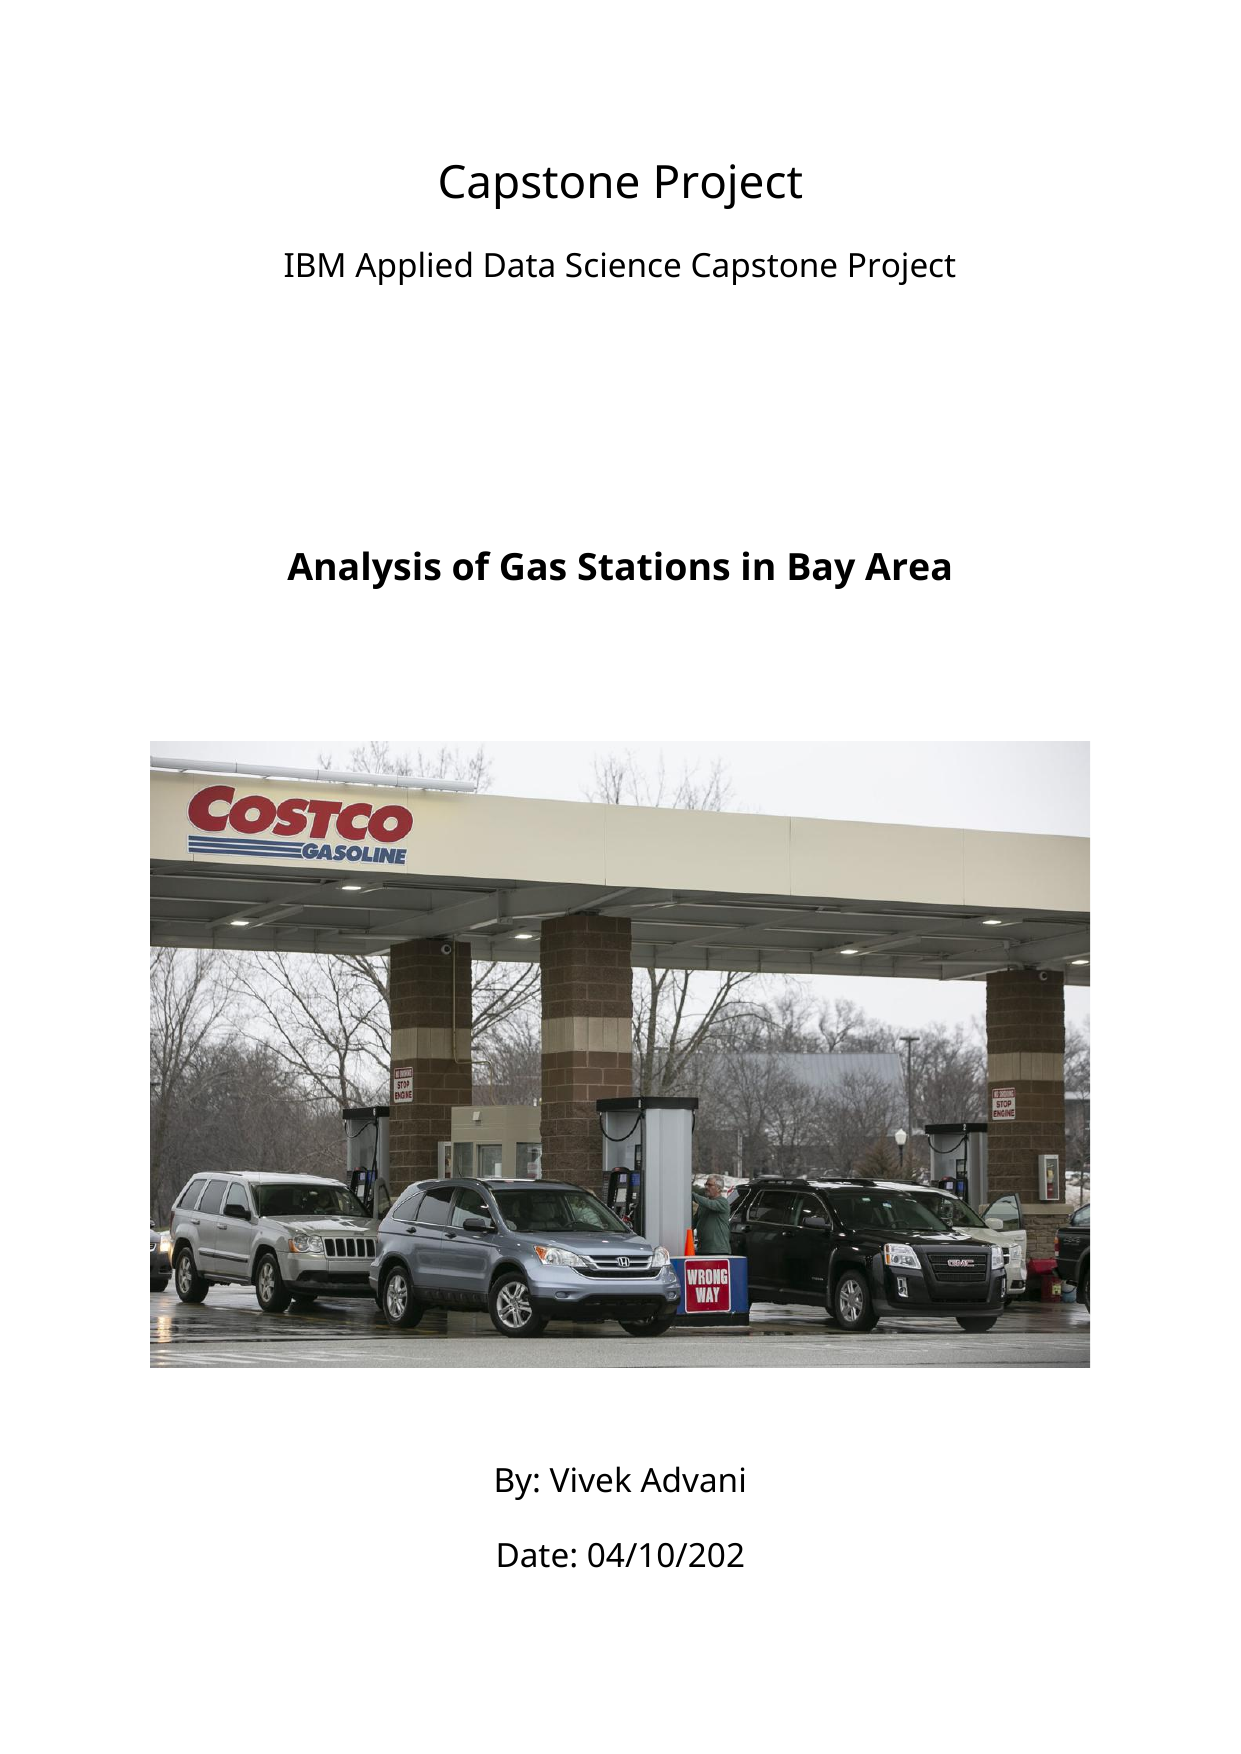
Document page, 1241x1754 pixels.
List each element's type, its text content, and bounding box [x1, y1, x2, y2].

picture [150, 741, 1091, 1368]
text By: Vivek Advani [150, 1457, 1090, 1503]
text Date: 04/10/202 [150, 1532, 1090, 1577]
text Capstone Project [150, 150, 1090, 212]
text IBM Applied Data Science Capstone Project [150, 242, 1090, 287]
text Analysis of Gas Stations in Bay Area [150, 540, 1090, 591]
